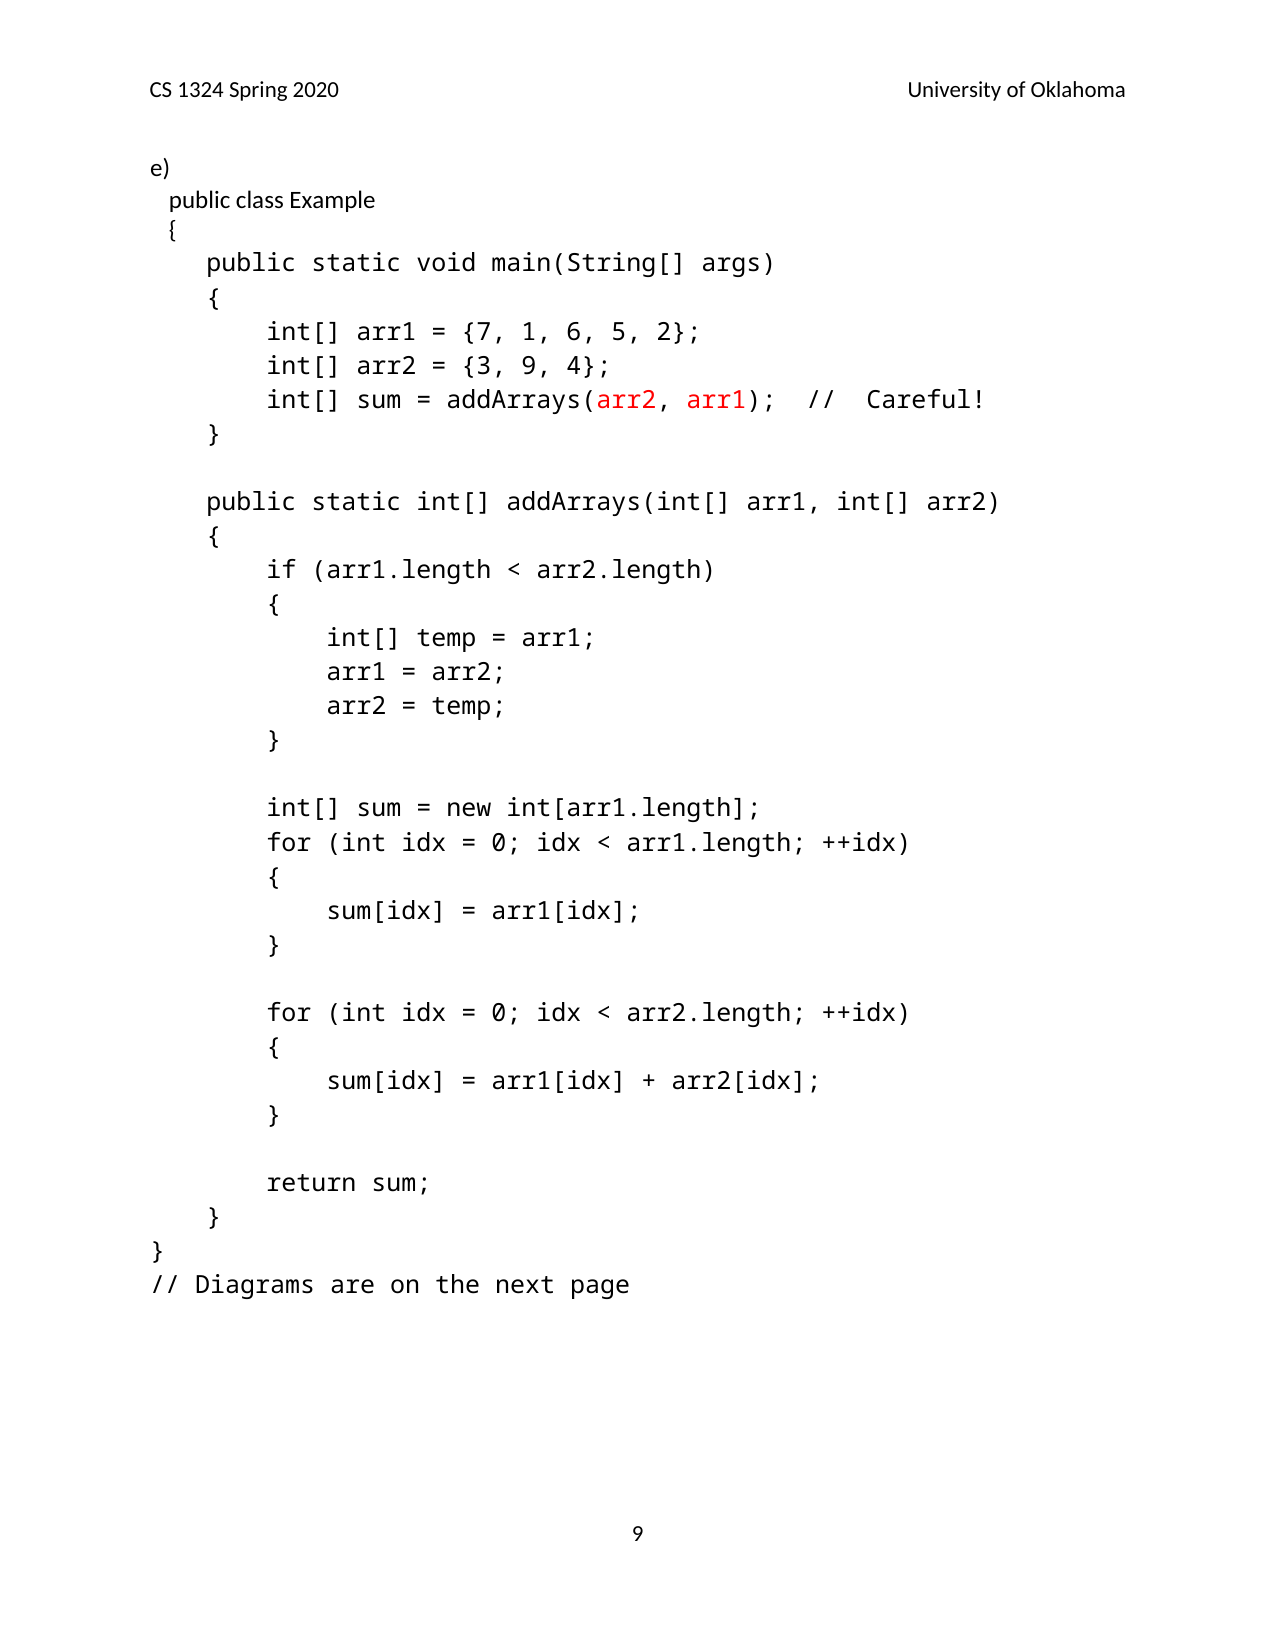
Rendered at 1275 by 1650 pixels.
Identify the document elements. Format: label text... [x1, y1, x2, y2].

text } [150, 1233, 1125, 1267]
text // Diagrams are on the next page [150, 1267, 1125, 1329]
text { [169, 214, 1125, 245]
list public static void main(String[] args) { int[] arr1 = {7, 1, 6, 5, 2}; int[] arr2 = {3, 9, 4}; int[] sum = addArrays(arr2, arr1); // Careful! } public static int[] addArrays(int[] arr1, int[] arr2) { if (arr1.length < arr2.length) { int[] temp = arr1; arr1 = arr2; arr2 = temp; } int[] sum = new int[arr1.length]; for (int idx = 0; idx < arr1.length; ++idx) { sum[idx] = arr1[idx]; } for (int idx = 0; idx < arr2.length; ++idx) { sum[idx] = arr1[idx] + arr2[idx]; } return sum; } [206, 245, 1125, 1233]
text public class Example [169, 184, 1125, 214]
